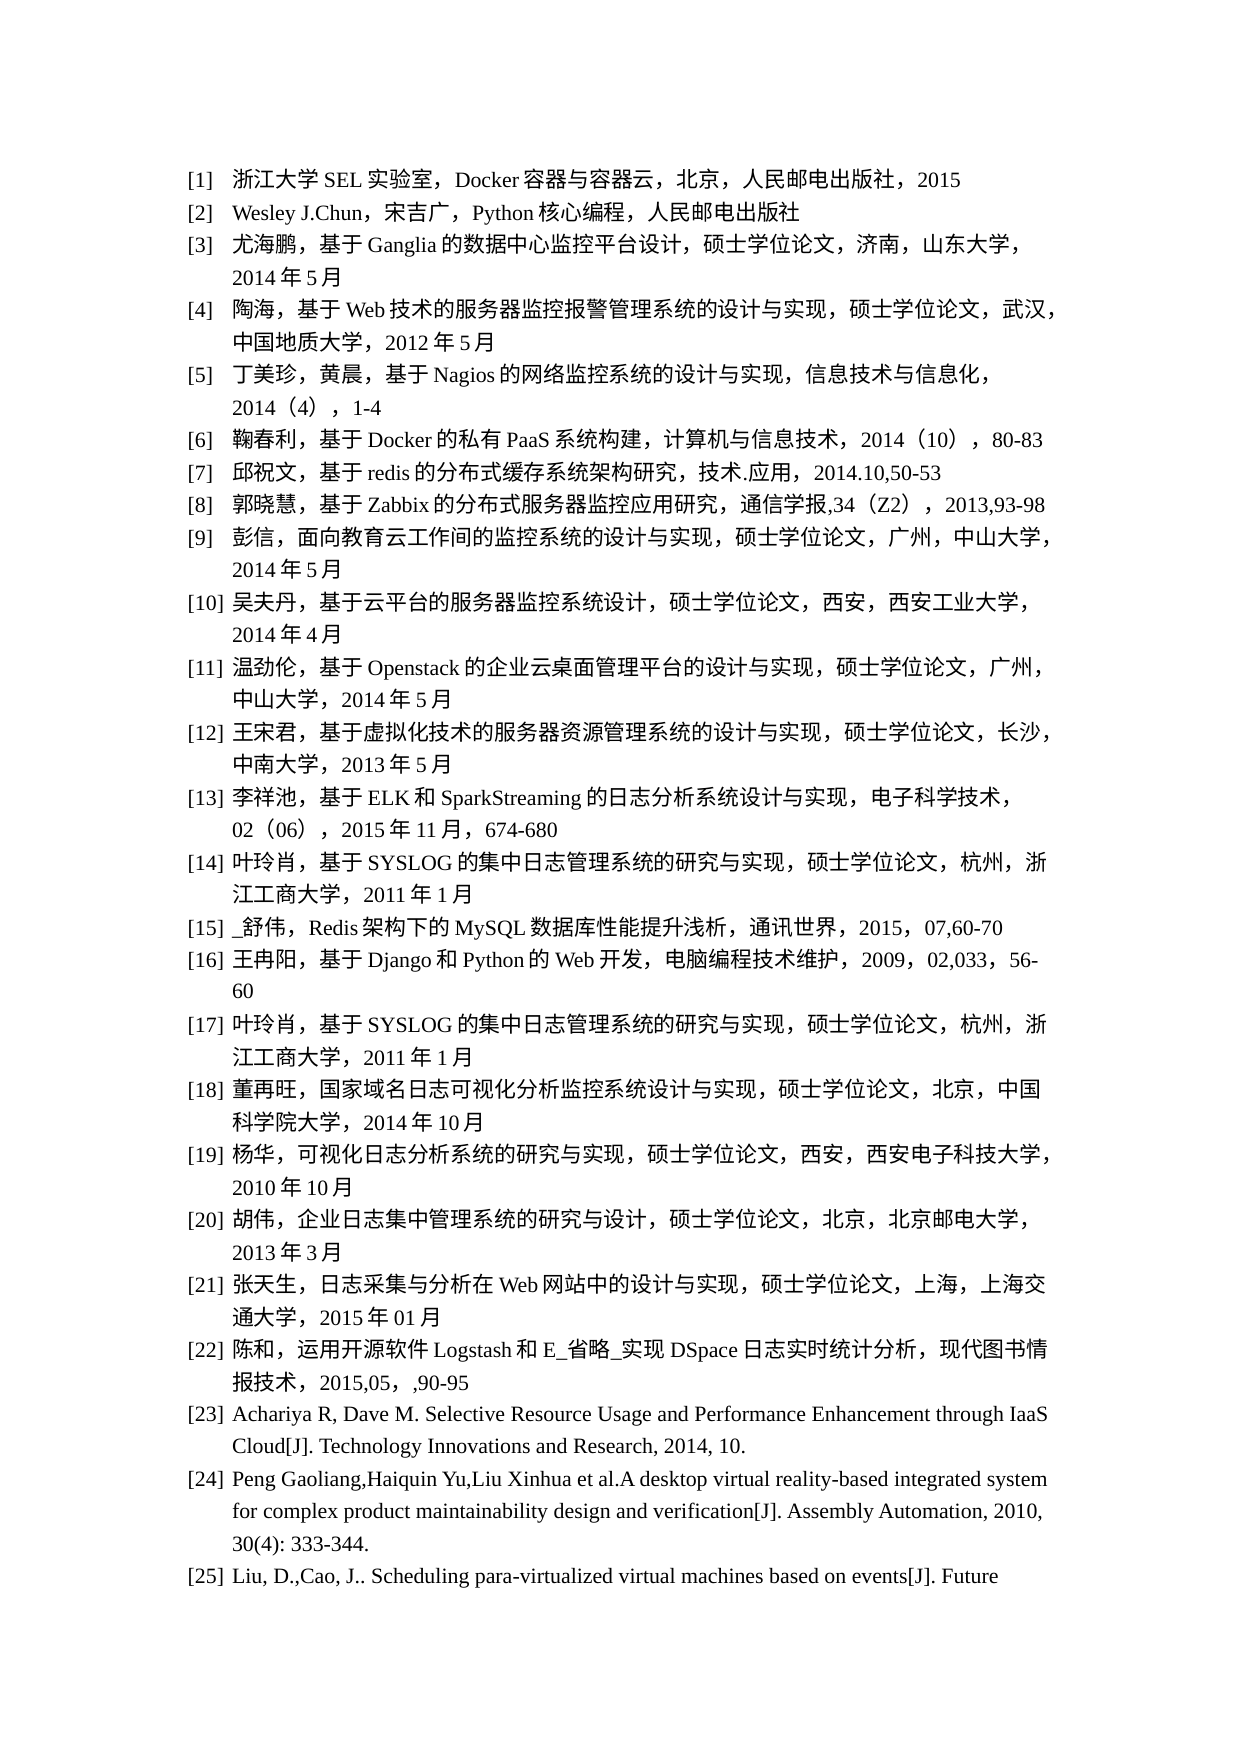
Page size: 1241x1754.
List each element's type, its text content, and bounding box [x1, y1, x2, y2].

list 叶玲肖，基于SYSLOG的集中日志管理系统的研究与实现，硕士学位论文，杭州，浙江工商大学，2011年1月 [187, 1007, 1053, 1072]
list 董再旺，国家域名日志可视化分析监控系统设计与实现，硕士学位论文，北京，中国科学院大学，2014年10月 [187, 1072, 1053, 1137]
list 郭晓慧，基于Zabbix的分布式服务器监控应用研究，通信学报,34（Z2），2013,93-98 [187, 487, 1053, 519]
list 尤海鹏，基于Ganglia的数据中心监控平台设计，硕士学位论文，济南，山东大学，2014年5月 [187, 227, 1053, 292]
list _舒伟，Redis架构下的MySQL数据库性能提升浅析，通讯世界，2015，07,60-70 [187, 909, 1053, 942]
list Achariya R, Dave M. Selective Resource Usage and Performance Enhancement through IaaS Cloud[J]. Technology Innovations and Research, 2014, 10. [187, 1397, 1053, 1462]
list 鞠春利，基于Docker的私有PaaS系统构建，计算机与信息技术，2014（10），80-83 [187, 422, 1053, 454]
list 王冉阳，基于Django和Python的Web开发，电脑编程技术维护，2009，02,033，56-60 [187, 942, 1053, 1007]
list 陶海，基于Web技术的服务器监控报警管理系统的设计与实现，硕士学位论文，武汉，中国地质大学，2012年5月 [187, 292, 1053, 357]
list 陈和，运用开源软件Logstash和E_省略_实现DSpace日志实时统计分析，现代图书情报技术，2015,05，,90-95 [187, 1332, 1053, 1397]
list 杨华，可视化日志分析系统的研究与实现，硕士学位论文，西安，西安电子科技大学，2010年10月 [187, 1137, 1053, 1202]
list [187, 1559, 1053, 1592]
list 浙江大学SEL实验室，Docker容器与容器云，北京，人民邮电出版社，2015 [187, 162, 1053, 194]
list 丁美珍，黄晨，基于Nagios的网络监控系统的设计与实现，信息技术与信息化，2014（4），1-4 [187, 357, 1053, 422]
list 王宋君，基于虚拟化技术的服务器资源管理系统的设计与实现，硕士学位论文，长沙，中南大学，2013年5月 [187, 714, 1053, 779]
list 胡伟，企业日志集中管理系统的研究与设计，硕士学位论文，北京，北京邮电大学，2013年3月 [187, 1202, 1053, 1267]
list Peng Gaoliang,Haiquin Yu,Liu Xinhua et al.A desktop virtual reality-based integrated system for complex product maintainability design and verification[J]. Assembly Automation, 2010, 30(4): 333-344. [187, 1462, 1053, 1559]
list Wesley J.Chun，宋吉广，Python核心编程，人民邮电出版社 [187, 194, 1053, 227]
list 张天生，日志采集与分析在Web网站中的设计与实现，硕士学位论文，上海，上海交通大学，2015年01月 [187, 1267, 1053, 1332]
list 吴夫丹，基于云平台的服务器监控系统设计，硕士学位论文，西安，西安工业大学，2014年4月 [187, 584, 1053, 649]
list 李祥池，基于ELK和SparkStreaming的日志分析系统设计与实现，电子科学技术，02（06），2015年11月，674-680 [187, 779, 1053, 844]
list 彭信，面向教育云工作间的监控系统的设计与实现，硕士学位论文，广州，中山大学，2014年5月 [187, 519, 1053, 584]
list 温劲伦，基于Openstack的企业云桌面管理平台的设计与实现，硕士学位论文，广州，中山大学，2014年5月 [187, 649, 1053, 714]
list 叶玲肖，基于SYSLOG的集中日志管理系统的研究与实现，硕士学位论文，杭州，浙江工商大学，2011年1月 [187, 844, 1053, 909]
list 邱祝文，基于redis的分布式缓存系统架构研究，技术.应用，2014.10,50-53 [187, 454, 1053, 487]
